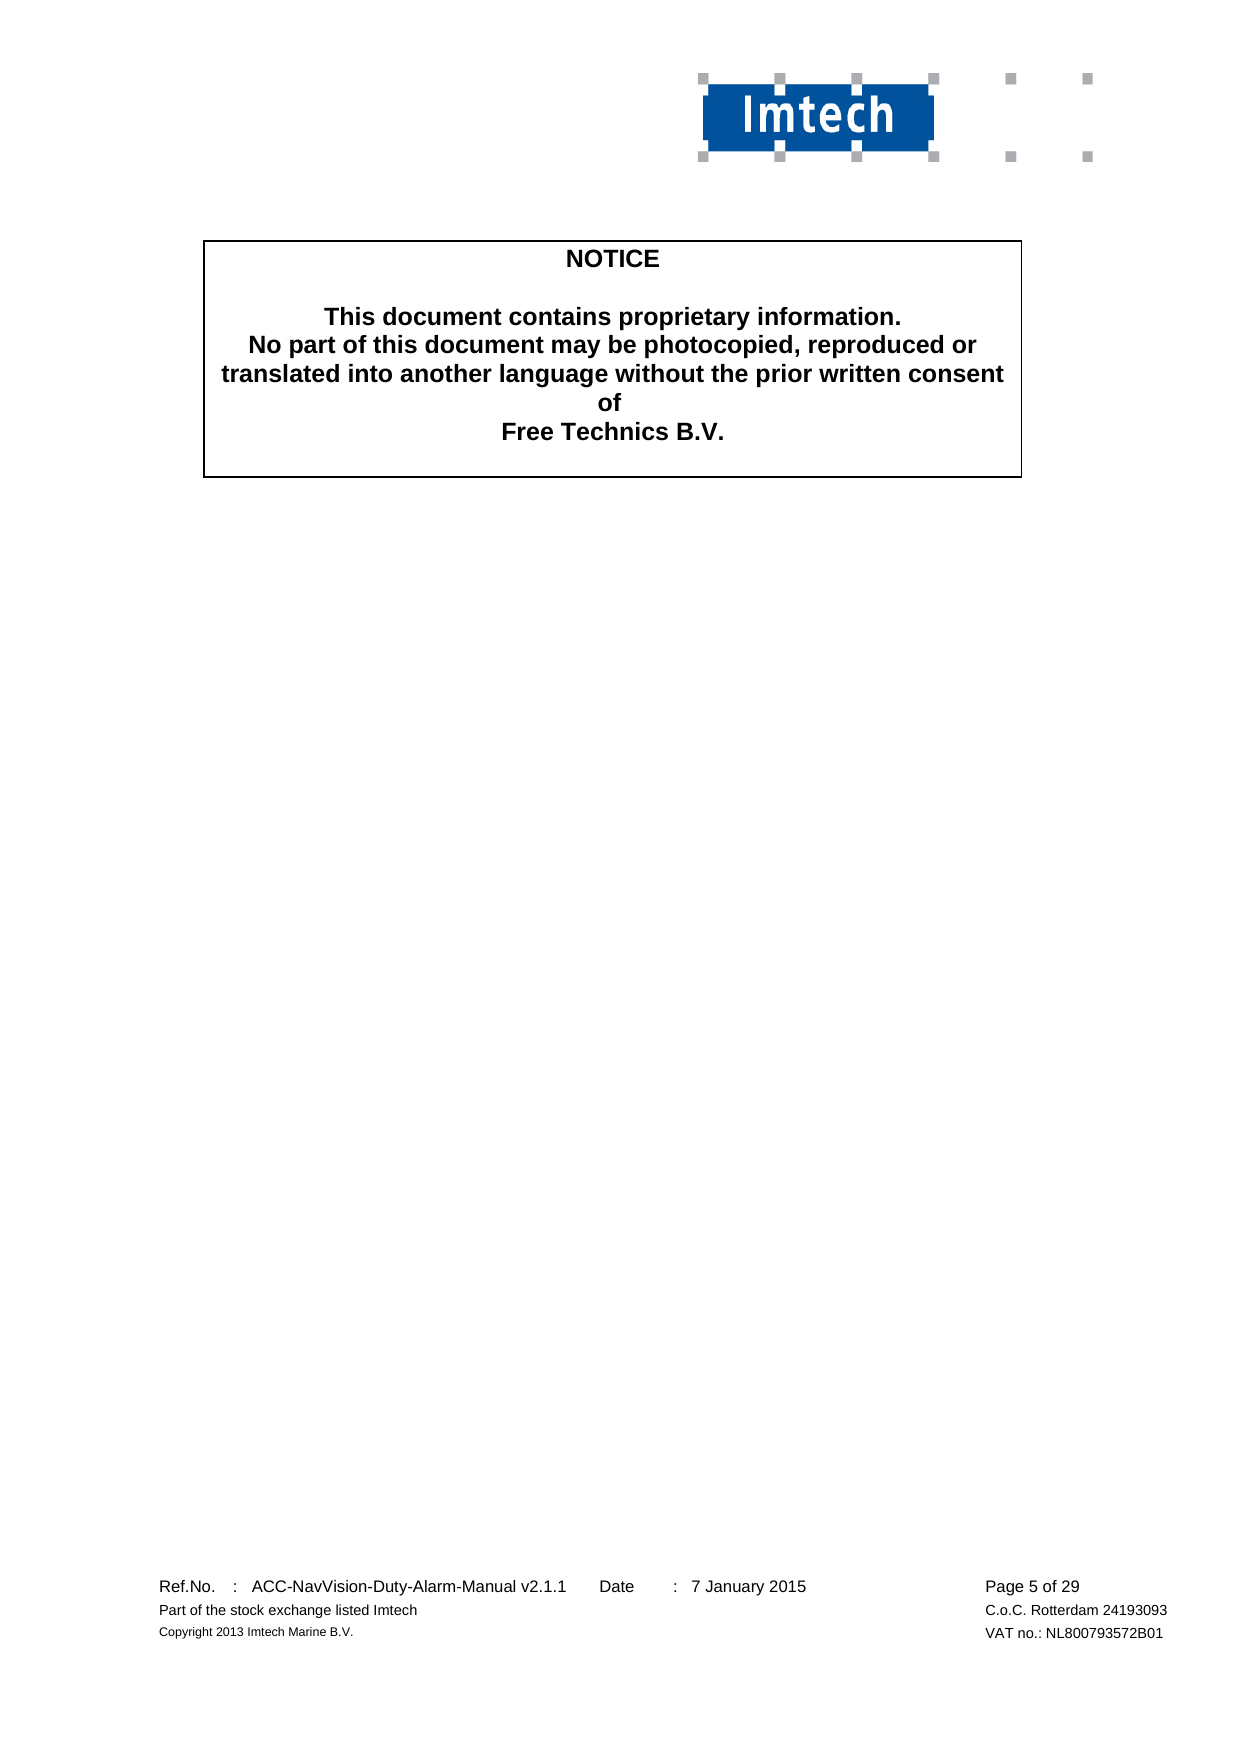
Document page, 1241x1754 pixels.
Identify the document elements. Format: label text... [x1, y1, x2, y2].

text This document contains proprietary information. [205, 298, 1021, 327]
text No part of this document may be photocopied, reproduced or translated into another language without the prior written consent of Free Technics B.V. [205, 327, 1021, 445]
picture [697, 73, 1093, 162]
text NOTICE [205, 242, 1021, 273]
